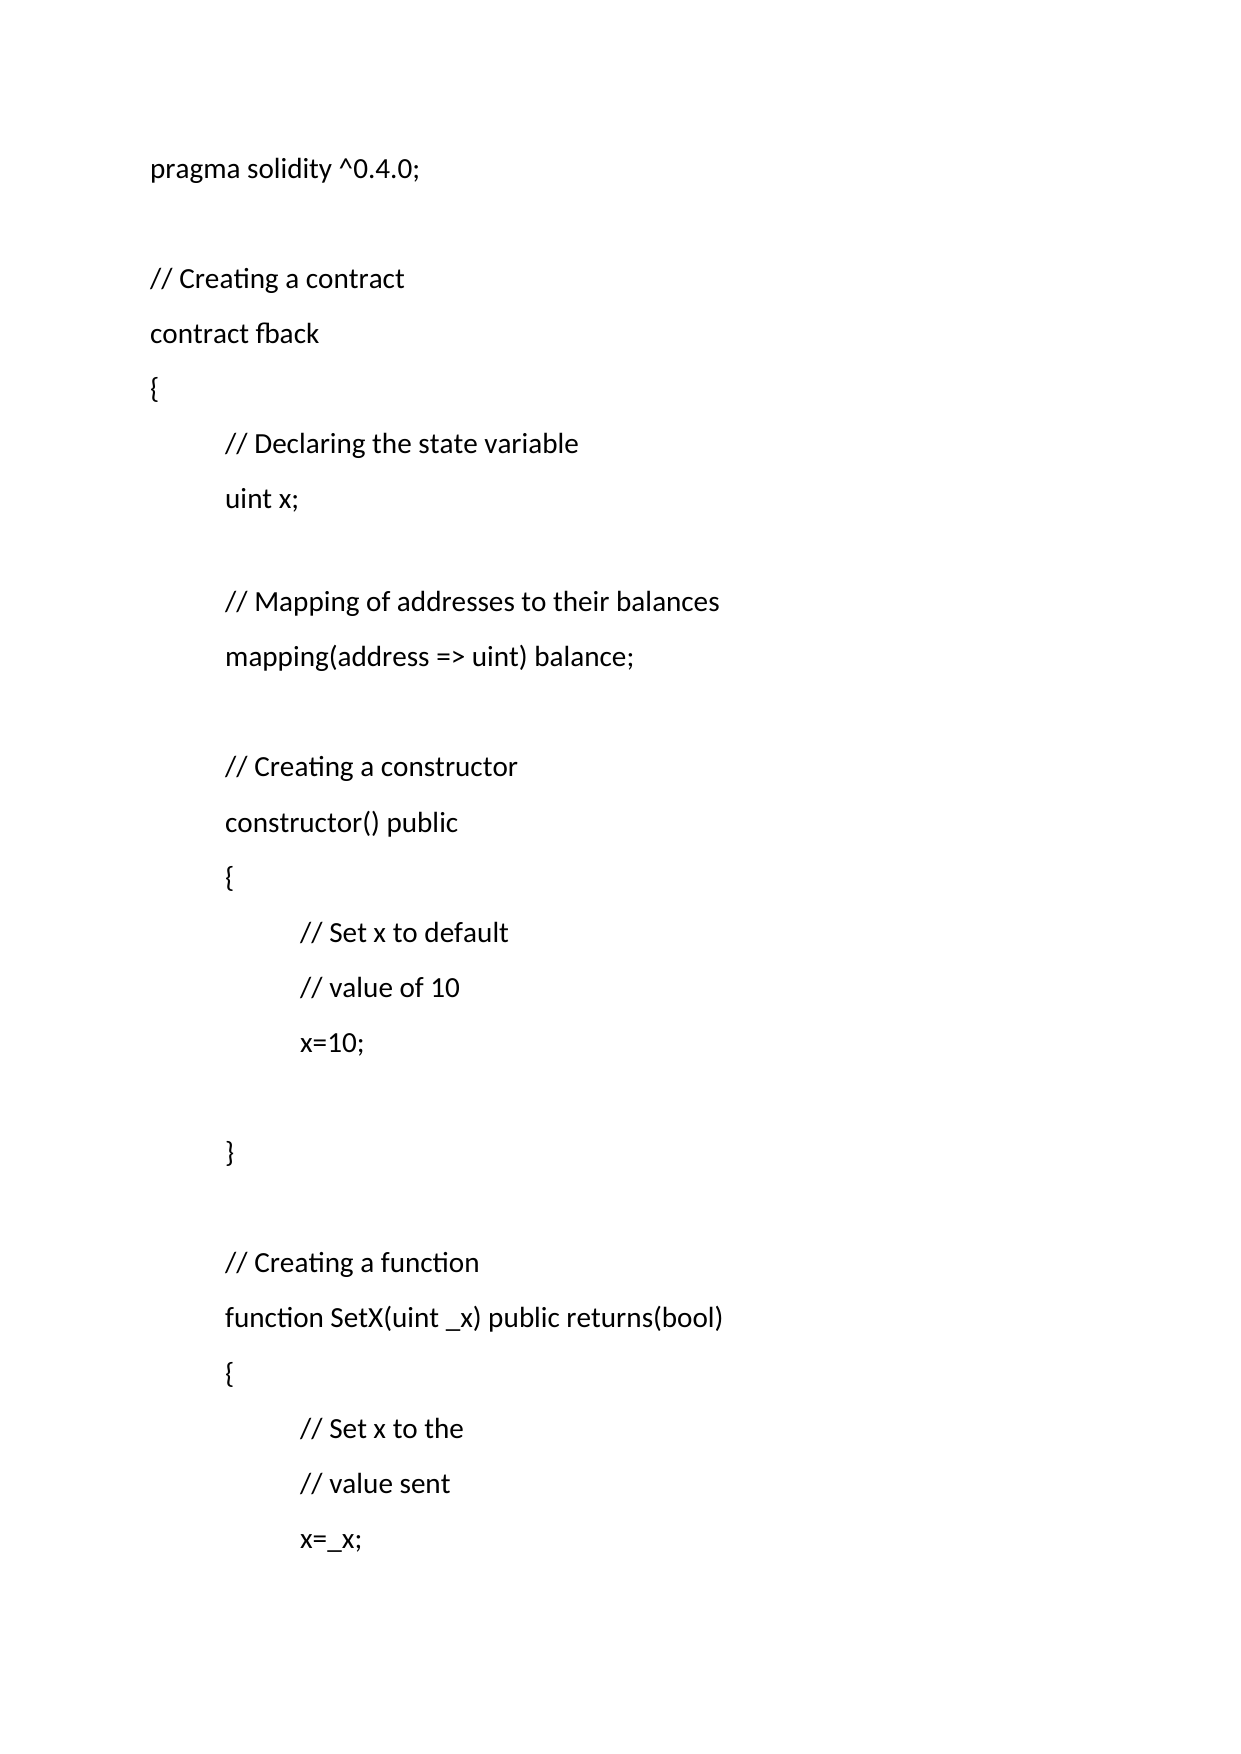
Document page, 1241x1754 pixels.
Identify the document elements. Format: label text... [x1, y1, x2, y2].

text // Creating a contract [150, 260, 1090, 296]
text // Creating a constructor [150, 748, 1090, 784]
text { [150, 1355, 1090, 1390]
text contract fback [150, 315, 1090, 351]
text // Creating a function [150, 1244, 1090, 1280]
text // Mapping of addresses to their balances [150, 583, 1090, 619]
text x=10; [150, 1024, 1090, 1060]
text { [150, 370, 1090, 406]
text // value of 10 [150, 969, 1090, 1004]
text // value sent [150, 1465, 1090, 1501]
text pragma solidity ^0.4.0; [150, 150, 1090, 186]
text function SetX(uint _x) public returns(bool) [150, 1299, 1090, 1335]
text uint x; [150, 481, 1090, 516]
text constructor() public [150, 804, 1090, 839]
text x=_x; [150, 1520, 1090, 1556]
text // Set x to default [150, 914, 1090, 949]
text // Set x to the [150, 1410, 1090, 1445]
text { [150, 859, 1090, 894]
text // Declaring the state variable [150, 426, 1090, 461]
text mapping(address => uint) balance; [150, 638, 1090, 674]
text } [150, 1134, 1090, 1170]
